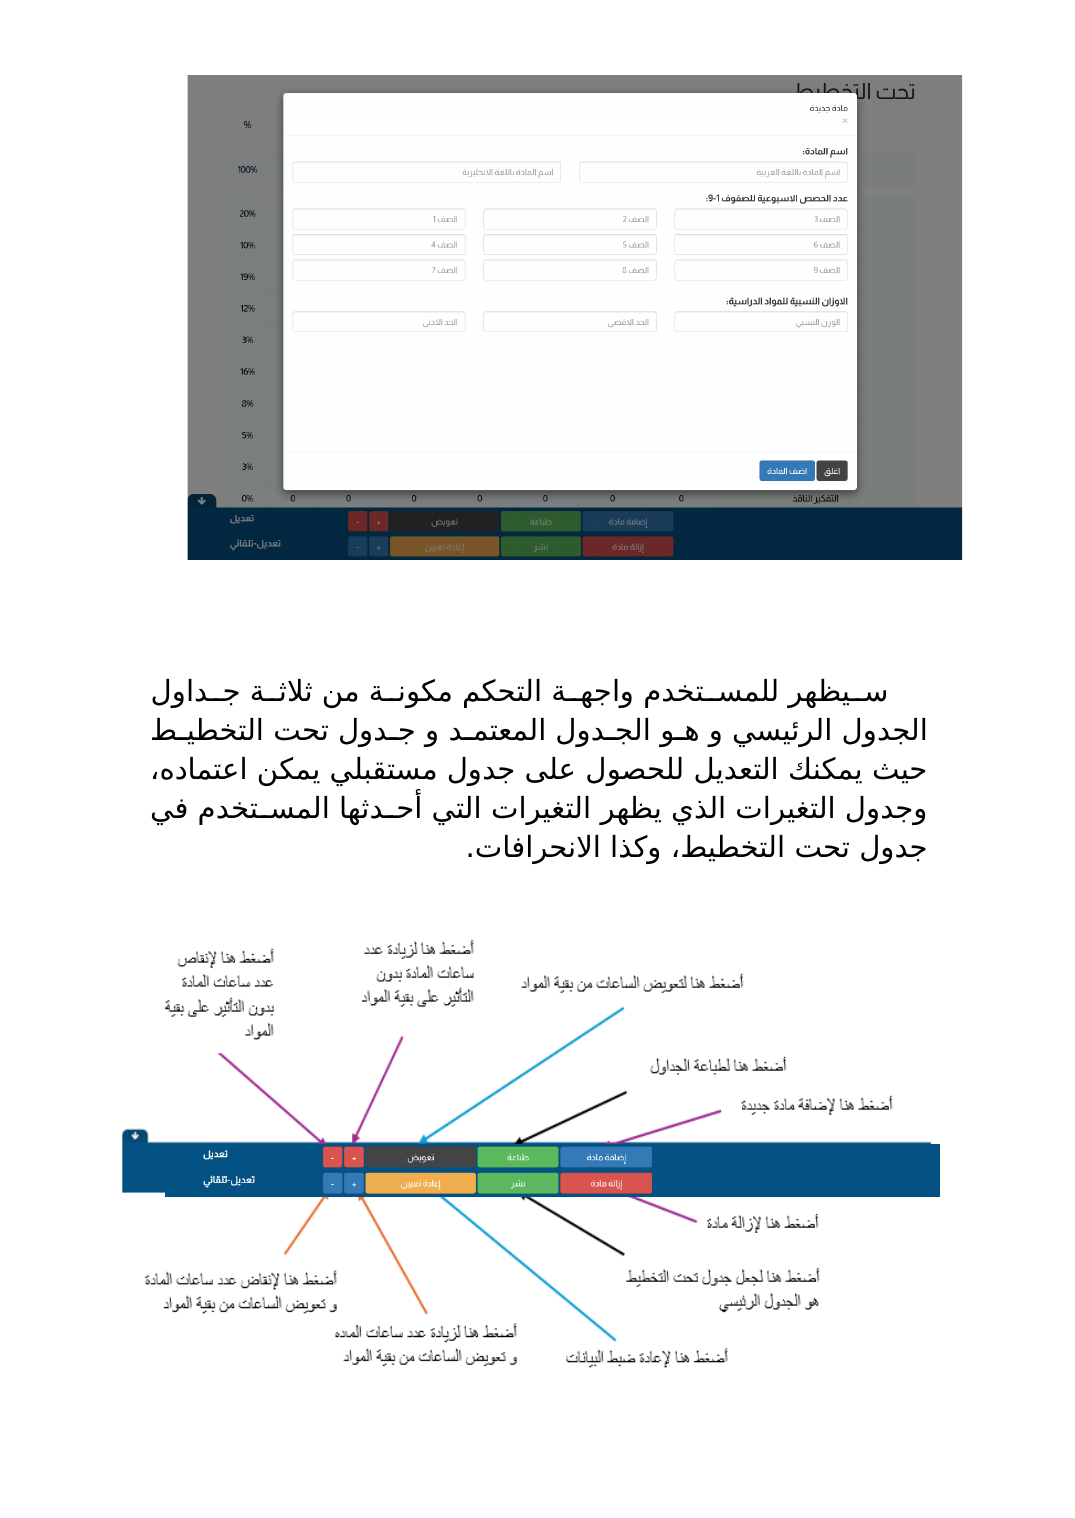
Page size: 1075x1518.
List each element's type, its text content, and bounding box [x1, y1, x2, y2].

text سيظهر للمستخدم واجهة التحكم مكونة من ثلاثة جداول الجدول الرئيسي و هو الجدول المعتمد و جدول تحت التخطيط حيث يمكنك التعديل للحصول على جدول مستقبلي يمكن اعتماده، وجدول التغيرات الذي يظهر التغيرات التي أحدثها المستخدم في جدول تحت التخطيط، وكذا الانحرافات. [150, 675, 928, 864]
picture [187, 75, 963, 560]
picture [115, 916, 974, 1379]
